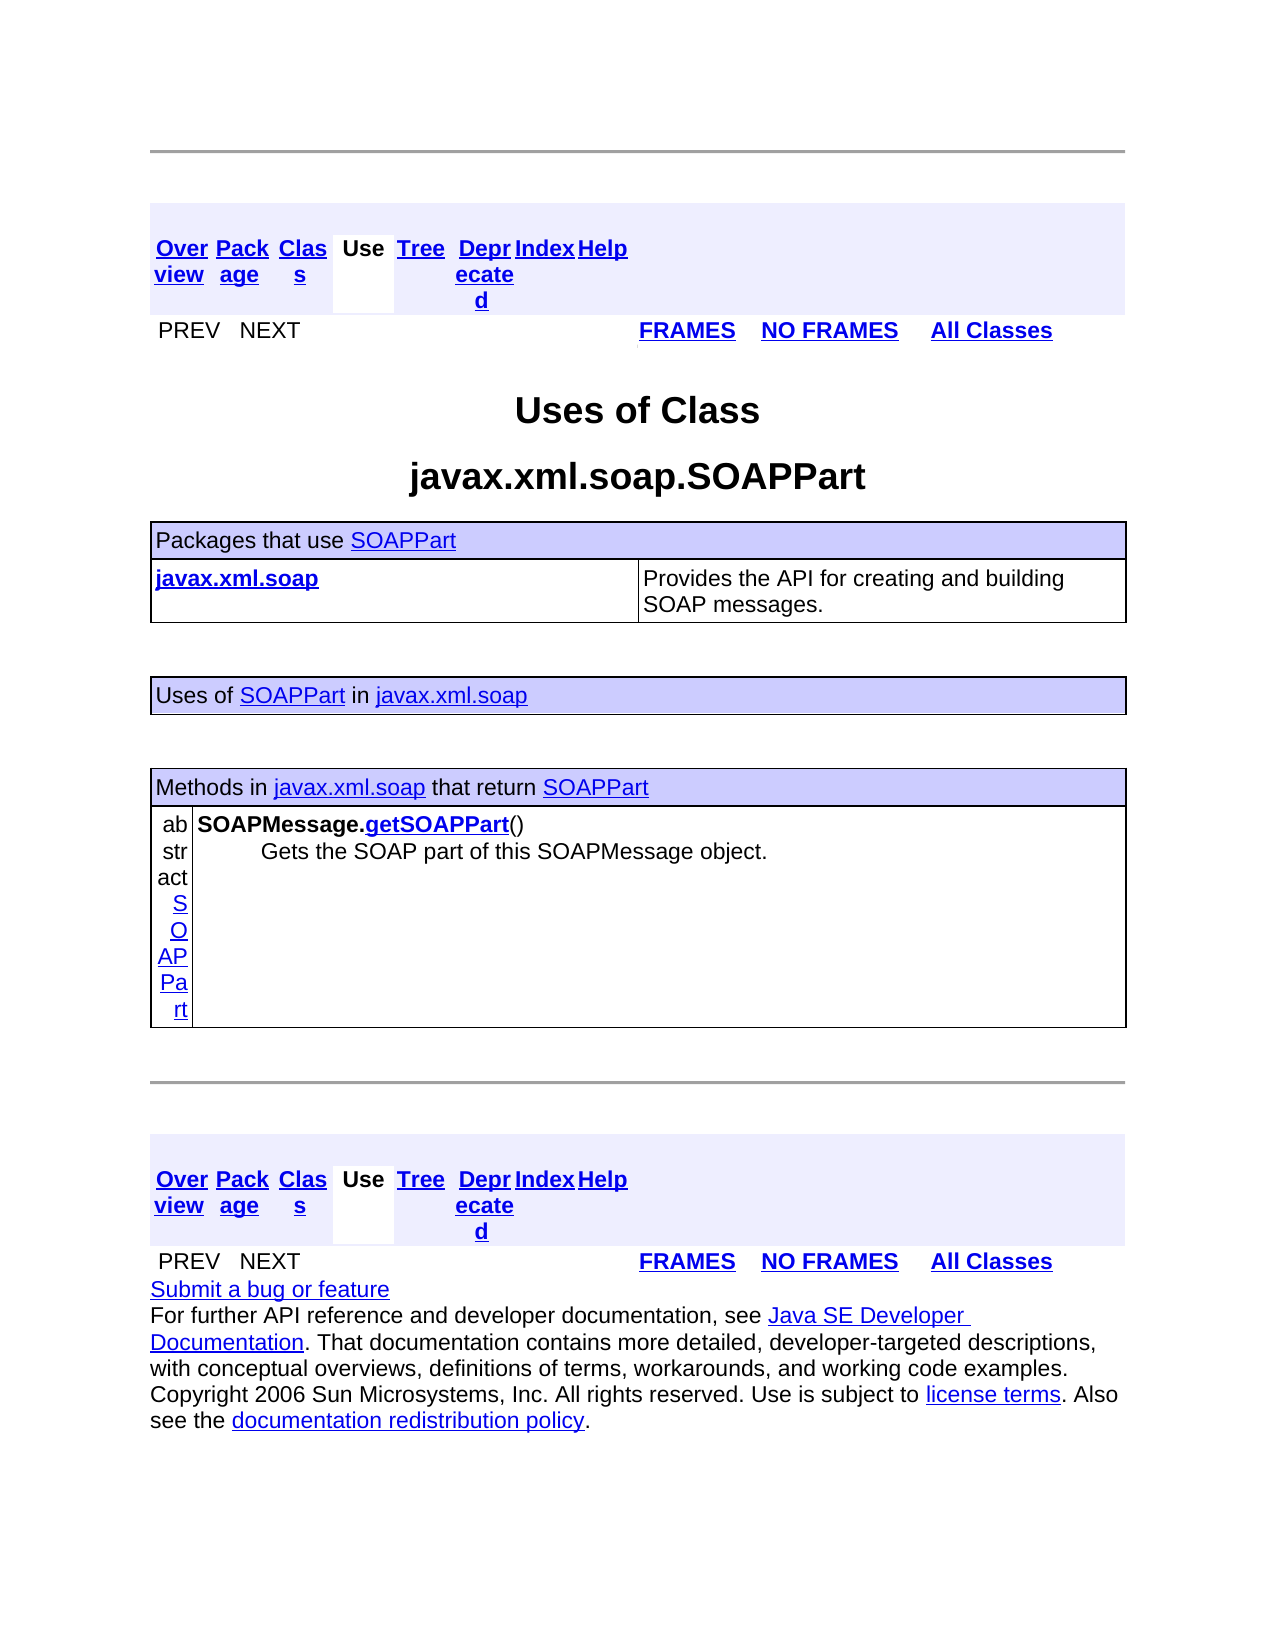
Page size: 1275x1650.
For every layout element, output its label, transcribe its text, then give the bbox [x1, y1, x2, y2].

text Copyright 2006 Sun Microsystems, Inc. All rights reserved. Use is subject to license terms. Also see the documentation redistribution policy. [150, 1381, 1125, 1434]
table_header [150, 203, 1125, 315]
table_cell javax.xml.soap [152, 560, 638, 622]
table_cell FRAMES NO FRAMES All Classes [638, 1246, 1125, 1276]
table_header Methods in javax.xml.soap that return SOAPPart [152, 769, 1125, 805]
table_cell Provides the API for creating and building SOAP messages. [639, 560, 1125, 622]
table_cell PREV NEXT [150, 315, 637, 345]
table_cell SOAPMessage.getSOAPPart() Gets the SOAP part of this SOAPMessage object. [193, 807, 1125, 1027]
table_header Uses of SOAPPart in javax.xml.soap [152, 678, 1125, 713]
table_cell abstract SOAPPart [152, 807, 192, 1027]
table_cell PREV NEXT [150, 1246, 637, 1276]
table_header [150, 1134, 1125, 1246]
text javax.xml.soap.SOAPPart [150, 454, 1125, 497]
text For further API reference and developer documentation, see Java SE Developer Documentation. That documentation contains more detailed, developer-targeted descriptions, with conceptual overviews, definitions of terms, workarounds, and working code examples. [150, 1302, 1125, 1381]
text Uses of Class [150, 388, 1125, 431]
table_cell FRAMES NO FRAMES All Classes [638, 315, 1125, 345]
table_header Packages that use SOAPPart [152, 523, 1125, 558]
text Submit a bug or feature [150, 1276, 1125, 1302]
